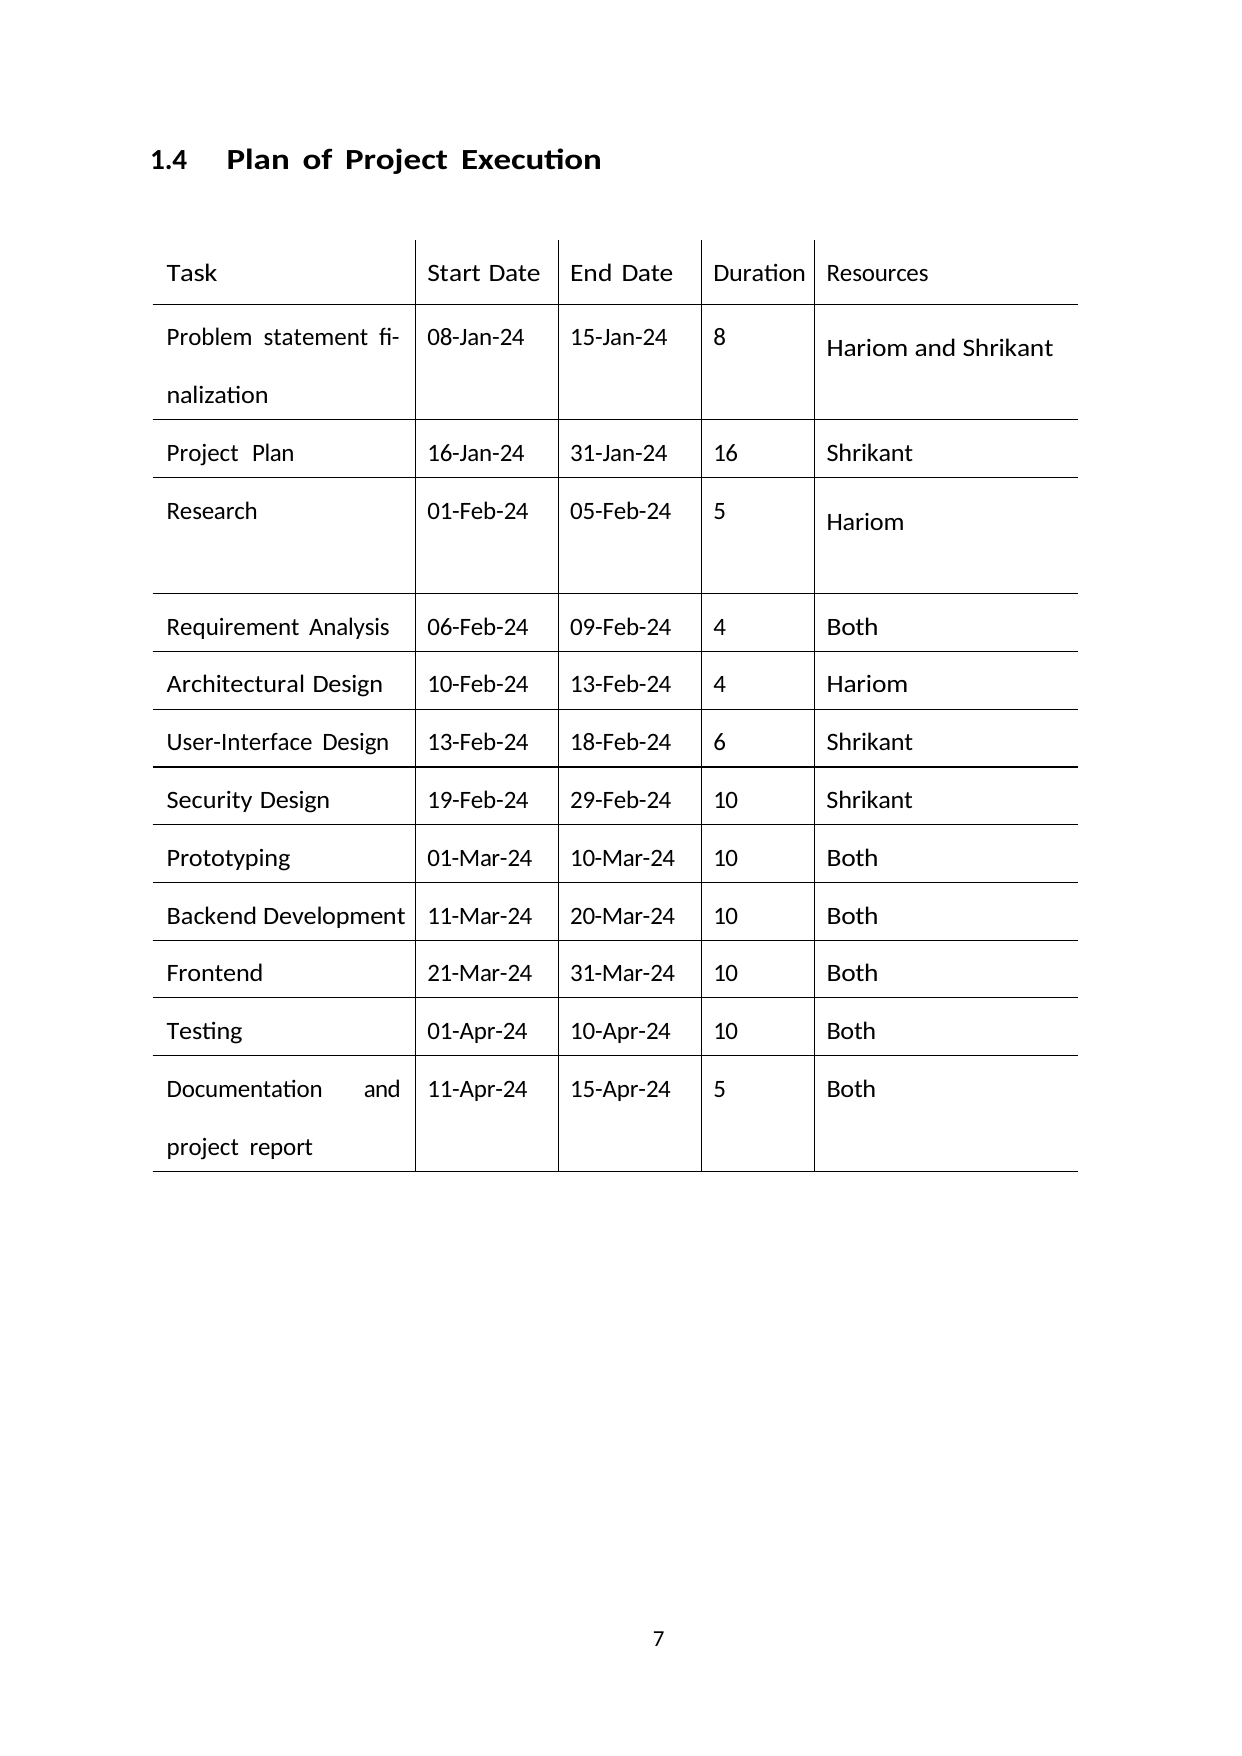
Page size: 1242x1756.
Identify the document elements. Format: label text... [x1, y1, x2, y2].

table_cell Both [815, 825, 1078, 882]
table_cell 6 [702, 710, 814, 766]
table_cell 5 [702, 478, 814, 593]
table_cell 10-Apr-24 [559, 998, 701, 1055]
table_cell 16 [702, 420, 814, 477]
table_cell 13-Feb-24 [416, 710, 558, 766]
subtitle Plan of Project Execution [150, 141, 1242, 177]
table_cell 10 [702, 883, 814, 940]
table_cell 4 [702, 652, 814, 708]
table_cell 09-Feb-24 [559, 594, 701, 651]
table_cell Testing [153, 998, 415, 1055]
table_cell 08-Jan-24 [416, 305, 558, 419]
table_cell Both [815, 941, 1078, 997]
table_cell 01-Apr-24 [416, 998, 558, 1055]
table_cell 15-Jan-24 [559, 305, 701, 419]
table_cell 21-Mar-24 [416, 941, 558, 997]
table_header Resources [815, 240, 1078, 303]
table_cell 31-Jan-24 [559, 420, 701, 477]
table_cell Hariom [815, 478, 1078, 593]
table_cell 10 [702, 825, 814, 882]
table_cell 10-Feb-24 [416, 652, 558, 708]
table_cell 5 [702, 1056, 814, 1171]
table_cell Hariom and Shrikant [815, 305, 1078, 419]
table_cell 8 [702, 305, 814, 419]
table_cell 11-Apr-24 [416, 1056, 558, 1171]
table_header Start Date [416, 240, 558, 303]
table_cell Both [815, 883, 1078, 940]
table_header End Date [559, 240, 701, 303]
table_cell 10 [702, 768, 814, 824]
table_cell Both [815, 998, 1078, 1055]
table_header Duration [702, 240, 814, 303]
table_cell Security Design [153, 768, 415, 824]
table_cell Both [815, 1056, 1078, 1171]
table_cell Research [153, 478, 415, 593]
table_cell Both [815, 594, 1078, 651]
table_cell Shrikant [815, 710, 1078, 766]
table_cell 05-Feb-24 [559, 478, 701, 593]
table_cell 10-Mar-24 [559, 825, 701, 882]
table_cell 13-Feb-24 [559, 652, 701, 708]
table_cell 18-Feb-24 [559, 710, 701, 766]
table_cell Frontend [153, 941, 415, 997]
table_cell 19-Feb-24 [416, 768, 558, 824]
table_cell 29-Feb-24 [559, 768, 701, 824]
table_cell 06-Feb-24 [416, 594, 558, 651]
table_cell Prototyping [153, 825, 415, 882]
table_cell 01-Feb-24 [416, 478, 558, 593]
table_cell 16-Jan-24 [416, 420, 558, 477]
table_cell Architectural Design [153, 652, 415, 708]
table_cell 10 [702, 998, 814, 1055]
table_cell Shrikant [815, 420, 1078, 477]
table_cell 4 [702, 594, 814, 651]
table_cell 20-Mar-24 [559, 883, 701, 940]
table_cell 15-Apr-24 [559, 1056, 701, 1171]
table_cell User-Interface Design [153, 710, 415, 766]
table_cell Requirement Analysis [153, 594, 415, 651]
table_cell 01-Mar-24 [416, 825, 558, 882]
table_cell Hariom [815, 652, 1078, 708]
table_header Task [153, 240, 415, 303]
table_cell Backend Development [153, 883, 415, 940]
table_cell 10 [702, 941, 814, 997]
table_cell Problem statement fi- nalization [153, 305, 415, 419]
table_cell Documentation and project report [153, 1056, 415, 1171]
table_cell 11-Mar-24 [416, 883, 558, 940]
table_cell Shrikant [815, 768, 1078, 824]
table_cell 31-Mar-24 [559, 941, 701, 997]
table_cell Project Plan [153, 420, 415, 477]
